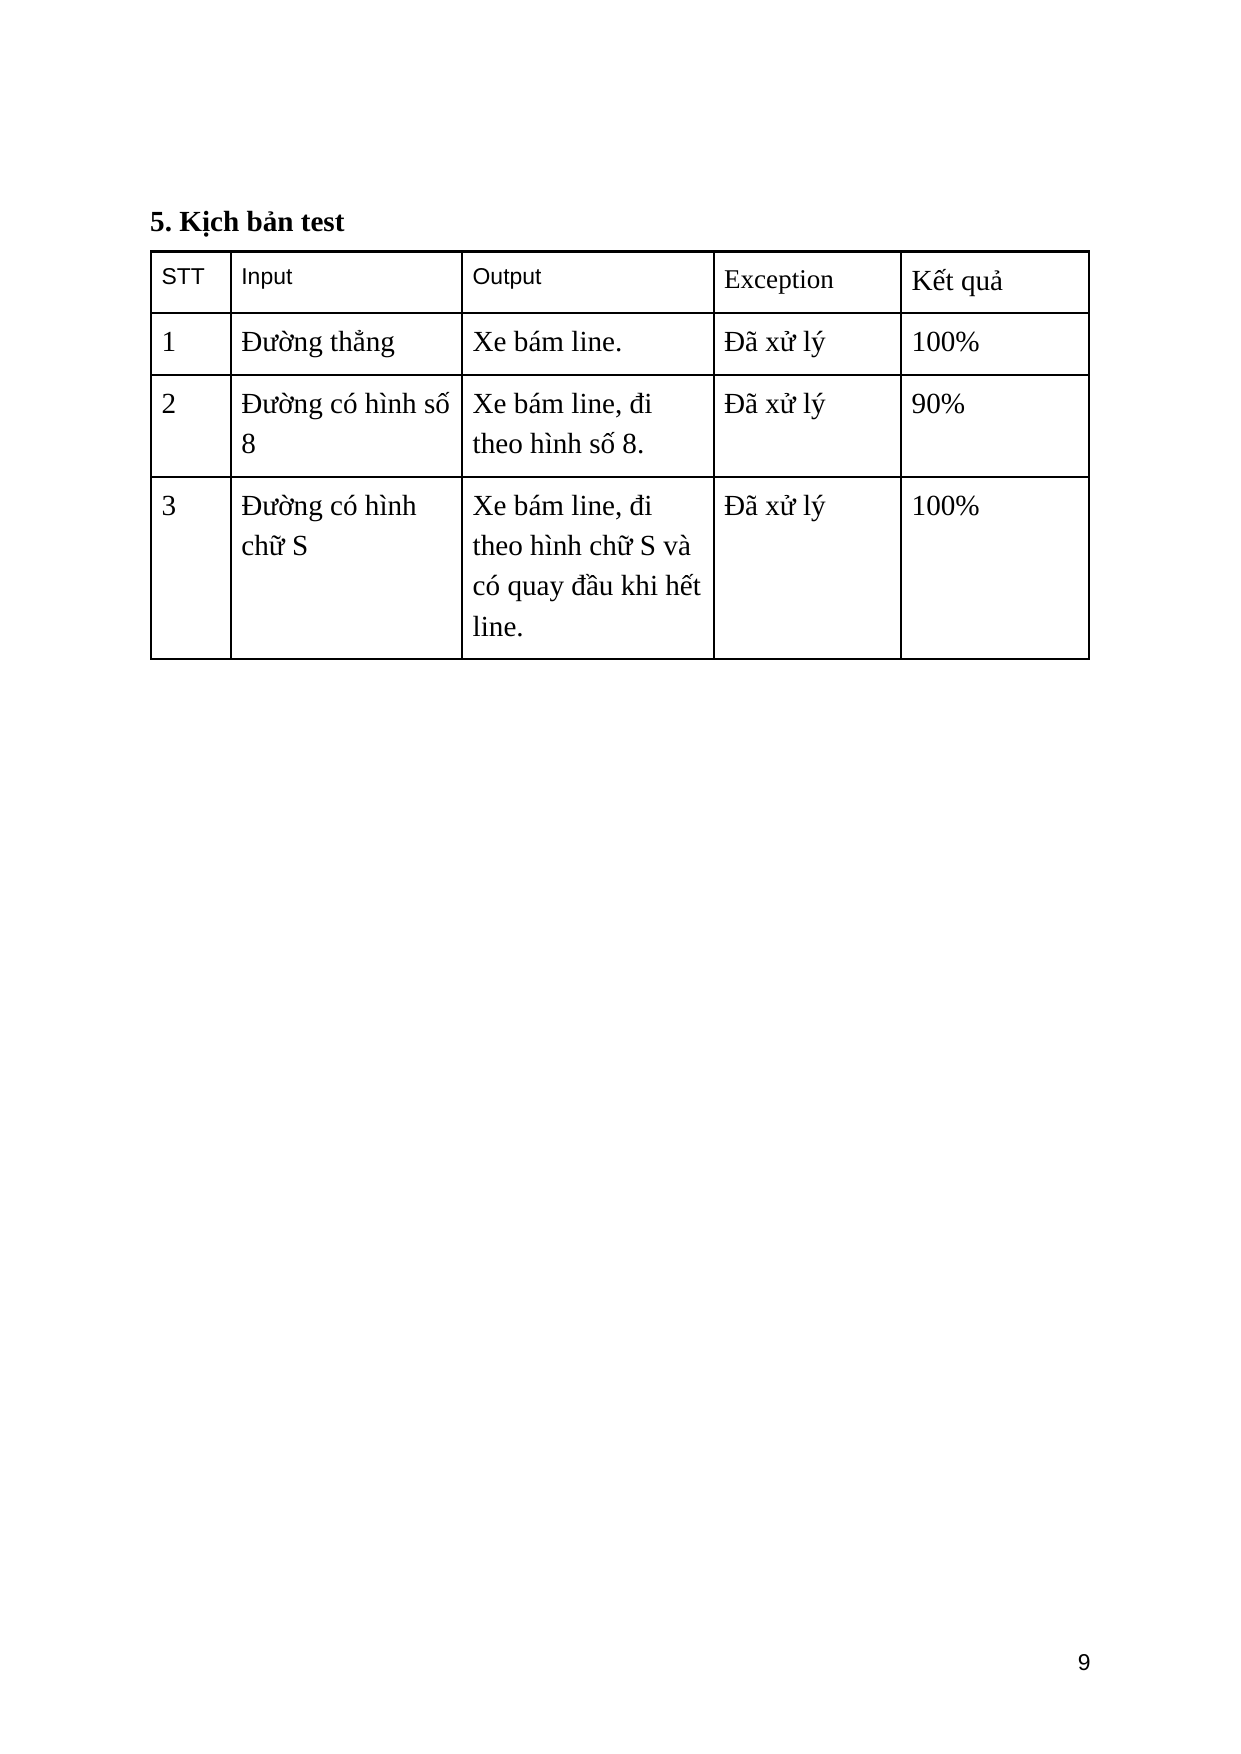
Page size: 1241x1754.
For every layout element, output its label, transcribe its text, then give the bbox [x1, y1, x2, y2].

table_cell 1 [152, 314, 230, 374]
subtitle 5. Kịch bản test [150, 204, 1090, 238]
table_cell Xe bám line, đi theo hình chữ S và có quay đầu khi hết line. [463, 478, 713, 658]
table_cell 90% [902, 376, 1088, 476]
table_cell Đường có hình chữ S [232, 478, 461, 658]
table_cell Xe bám line, đi theo hình số 8. [463, 376, 713, 476]
table_cell Xe bám line. [463, 314, 713, 374]
table_header Input [232, 253, 461, 312]
table_cell 3 [152, 478, 230, 658]
table_header Output [463, 253, 713, 312]
table_cell Đã xử lý [715, 314, 900, 374]
table_cell 2 [152, 376, 230, 476]
table_cell Đường có hình số 8 [232, 376, 461, 476]
table_header Kết quả [902, 253, 1088, 312]
table_cell 100% [902, 314, 1088, 374]
table_header STT [152, 253, 230, 312]
table_header Exception [715, 253, 900, 312]
table_cell 100% [902, 478, 1088, 658]
table_cell Đã xử lý [715, 478, 900, 658]
table_cell Đường thẳng [232, 314, 461, 374]
table_cell Đã xử lý [715, 376, 900, 476]
